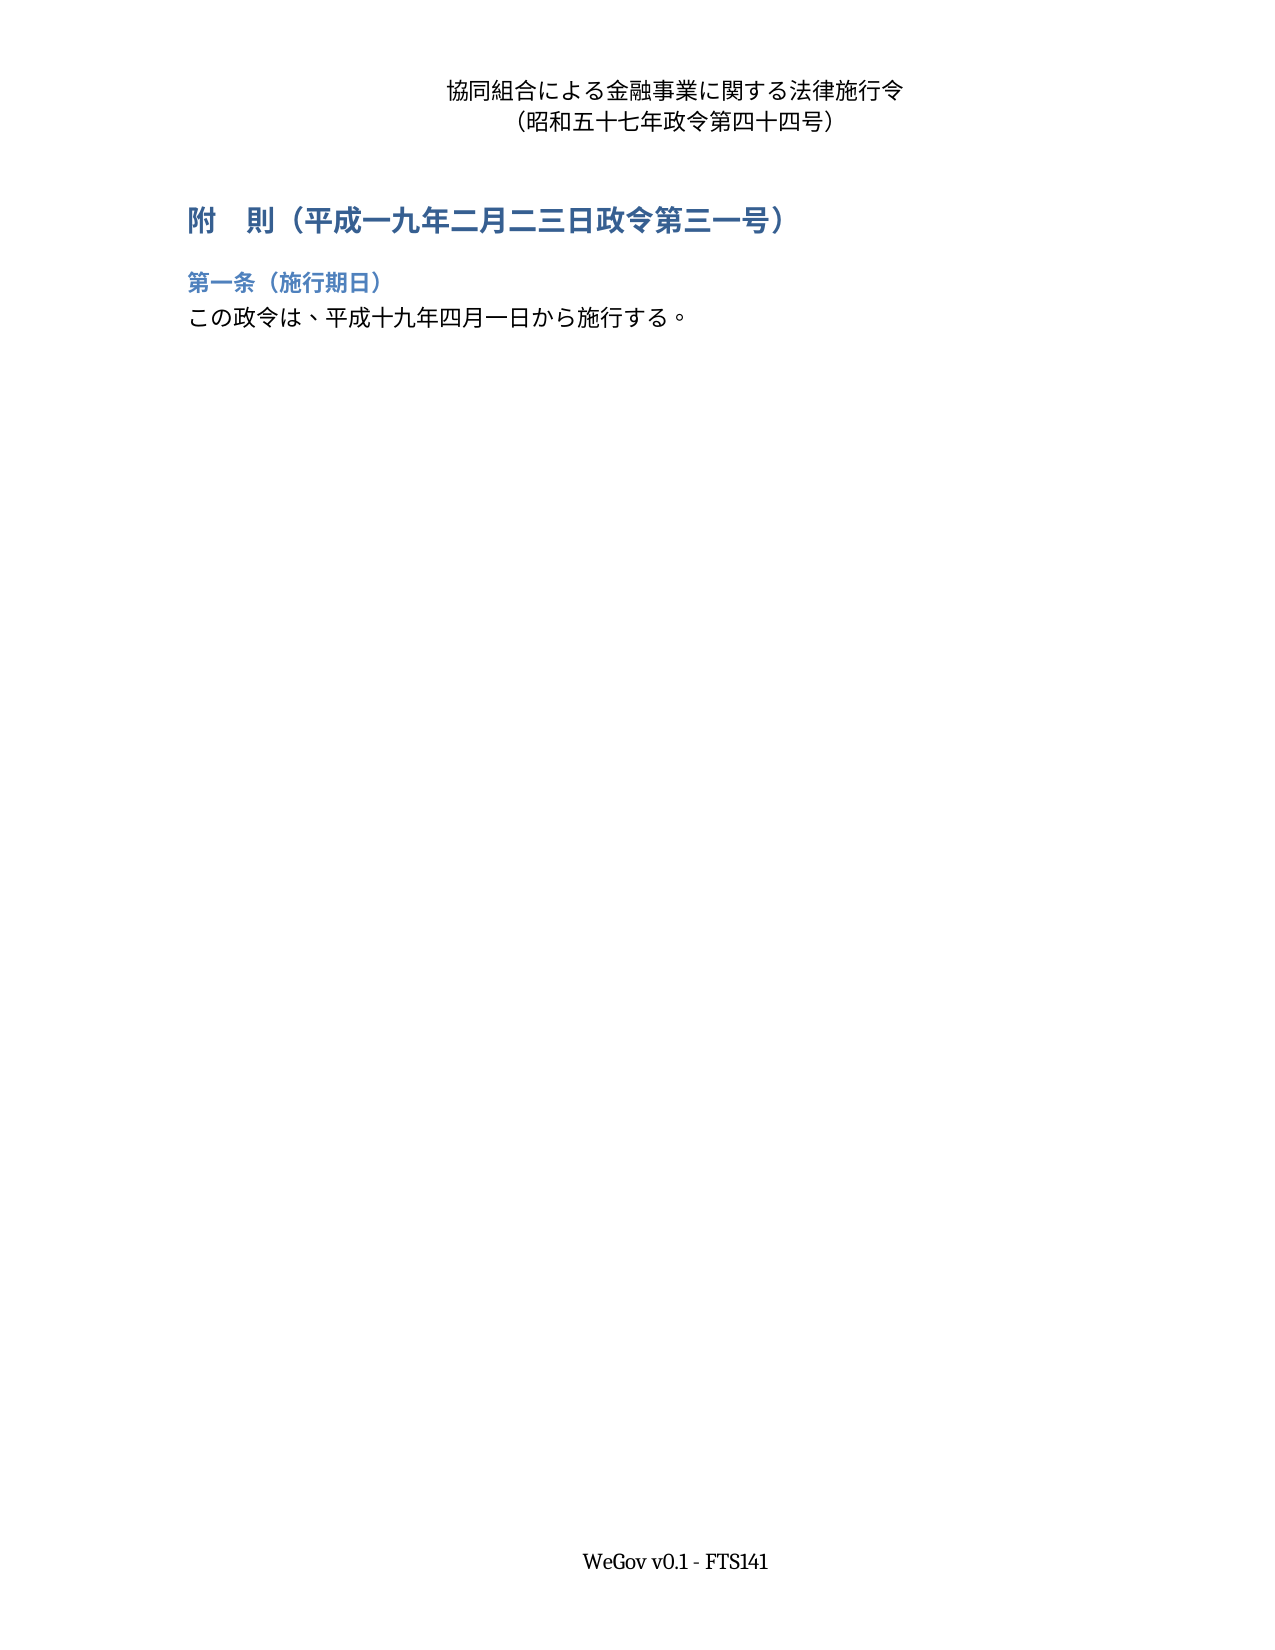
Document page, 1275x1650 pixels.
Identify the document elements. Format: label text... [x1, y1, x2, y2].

text この政令は、平成十九年四月一日から施行する。 [187, 302, 1087, 334]
subtitle 附 則（平成一九年二月二三日政令第三一号） [187, 200, 1087, 240]
subtitle 第一条（施行期日） [187, 266, 1087, 298]
